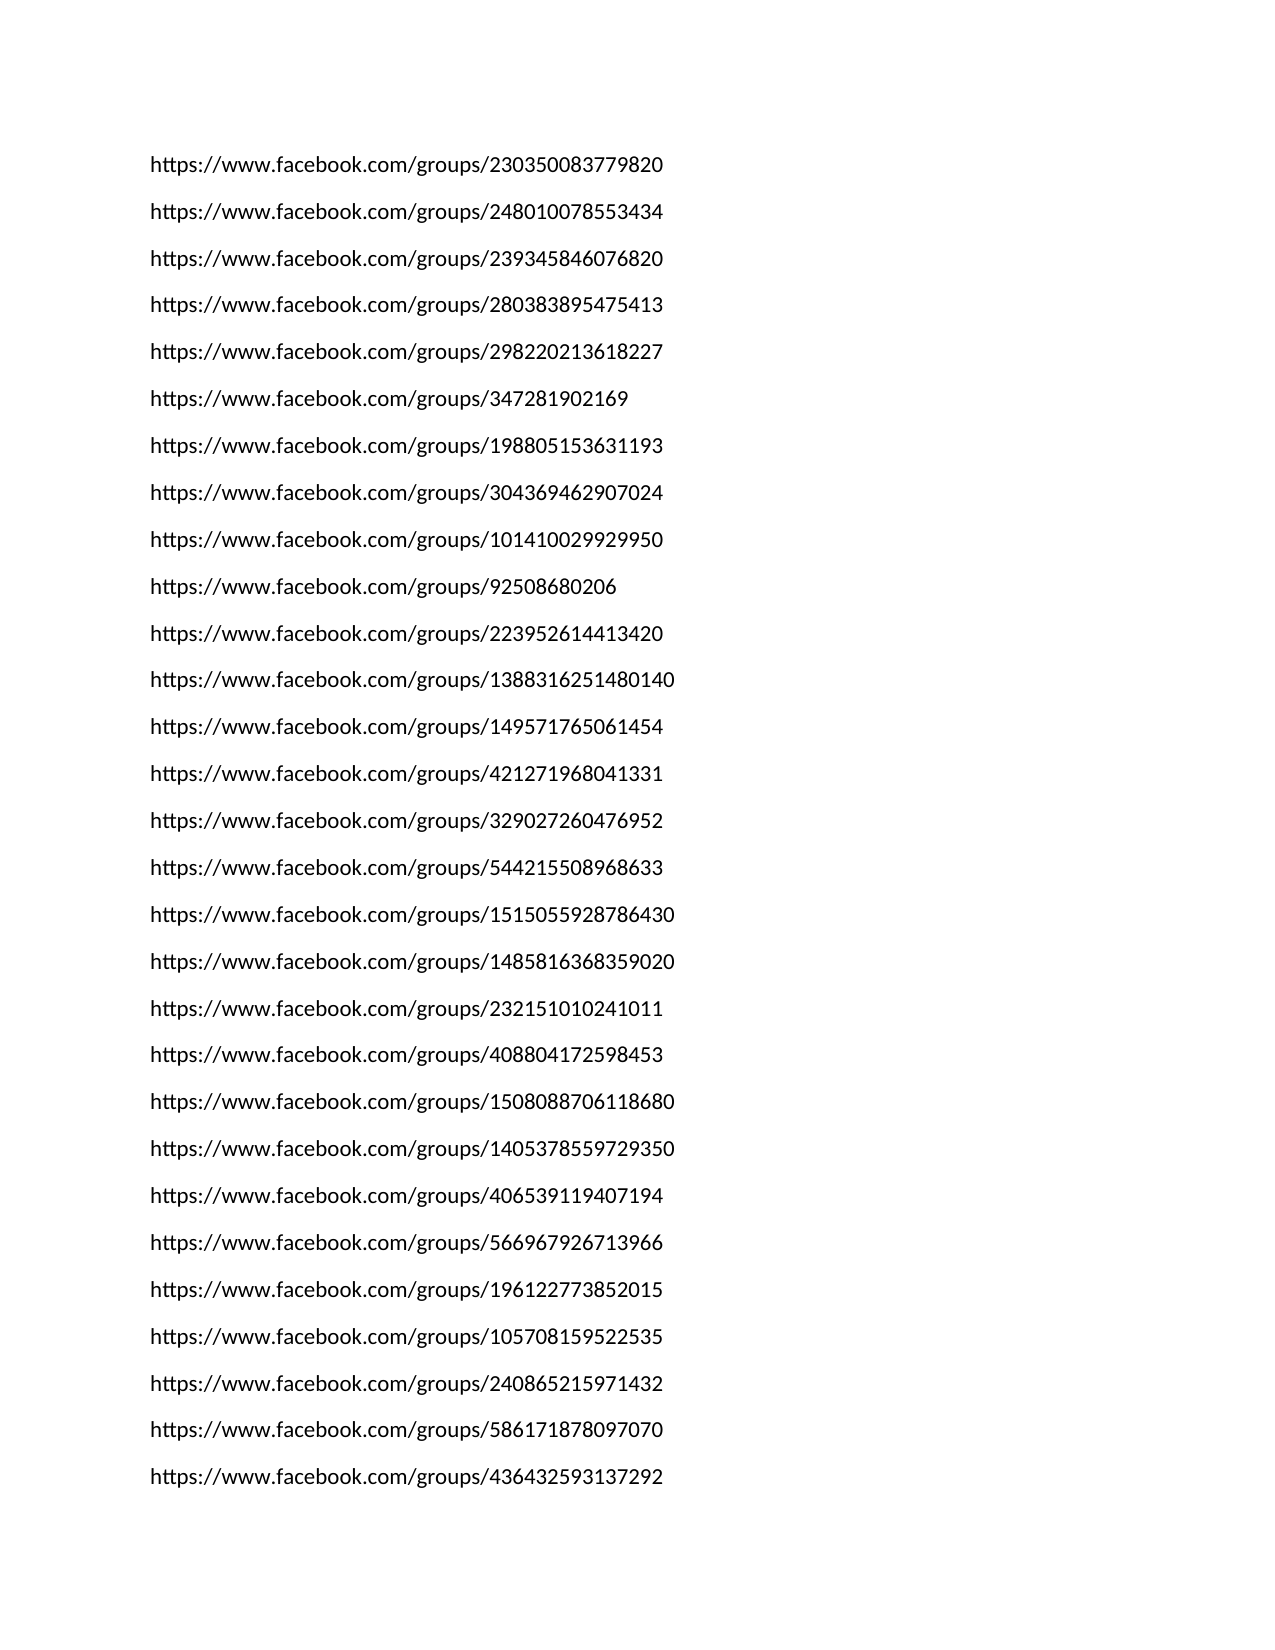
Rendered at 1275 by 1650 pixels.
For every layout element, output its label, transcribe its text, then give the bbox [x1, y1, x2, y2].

text https://www.facebook.com/groups/298220213618227 [150, 337, 1125, 366]
text https://www.facebook.com/groups/149571765061454 [150, 712, 1125, 741]
text https://www.facebook.com/groups/240865215971432 [150, 1369, 1125, 1397]
text https://www.facebook.com/groups/1508088706118680 [150, 1087, 1125, 1116]
text https://www.facebook.com/groups/232151010241011 [150, 994, 1125, 1022]
text https://www.facebook.com/groups/1515055928786430 [150, 900, 1125, 928]
text https://www.facebook.com/groups/280383895475413 [150, 291, 1125, 319]
text https://www.facebook.com/groups/198805153631193 [150, 431, 1125, 459]
text https://www.facebook.com/groups/436432593137292 [150, 1462, 1125, 1491]
text https://www.facebook.com/groups/92508680206 [150, 572, 1125, 600]
text https://www.facebook.com/groups/1485816368359020 [150, 947, 1125, 975]
text https://www.facebook.com/groups/566967926713966 [150, 1228, 1125, 1256]
text https://www.facebook.com/groups/421271968041331 [150, 759, 1125, 787]
text https://www.facebook.com/groups/1405378559729350 [150, 1134, 1125, 1162]
text https://www.facebook.com/groups/101410029929950 [150, 525, 1125, 553]
text https://www.facebook.com/groups/196122773852015 [150, 1275, 1125, 1303]
text https://www.facebook.com/groups/347281902169 [150, 384, 1125, 412]
text https://www.facebook.com/groups/1388316251480140 [150, 666, 1125, 694]
text https://www.facebook.com/groups/248010078553434 [150, 197, 1125, 225]
text https://www.facebook.com/groups/230350083779820 [150, 150, 1125, 178]
text https://www.facebook.com/groups/408804172598453 [150, 1041, 1125, 1069]
text https://www.facebook.com/groups/544215508968633 [150, 853, 1125, 881]
text https://www.facebook.com/groups/223952614413420 [150, 619, 1125, 647]
text https://www.facebook.com/groups/586171878097070 [150, 1416, 1125, 1444]
text https://www.facebook.com/groups/406539119407194 [150, 1181, 1125, 1209]
text https://www.facebook.com/groups/329027260476952 [150, 806, 1125, 834]
text https://www.facebook.com/groups/105708159522535 [150, 1322, 1125, 1350]
text https://www.facebook.com/groups/239345846076820 [150, 244, 1125, 272]
text https://www.facebook.com/groups/304369462907024 [150, 478, 1125, 506]
